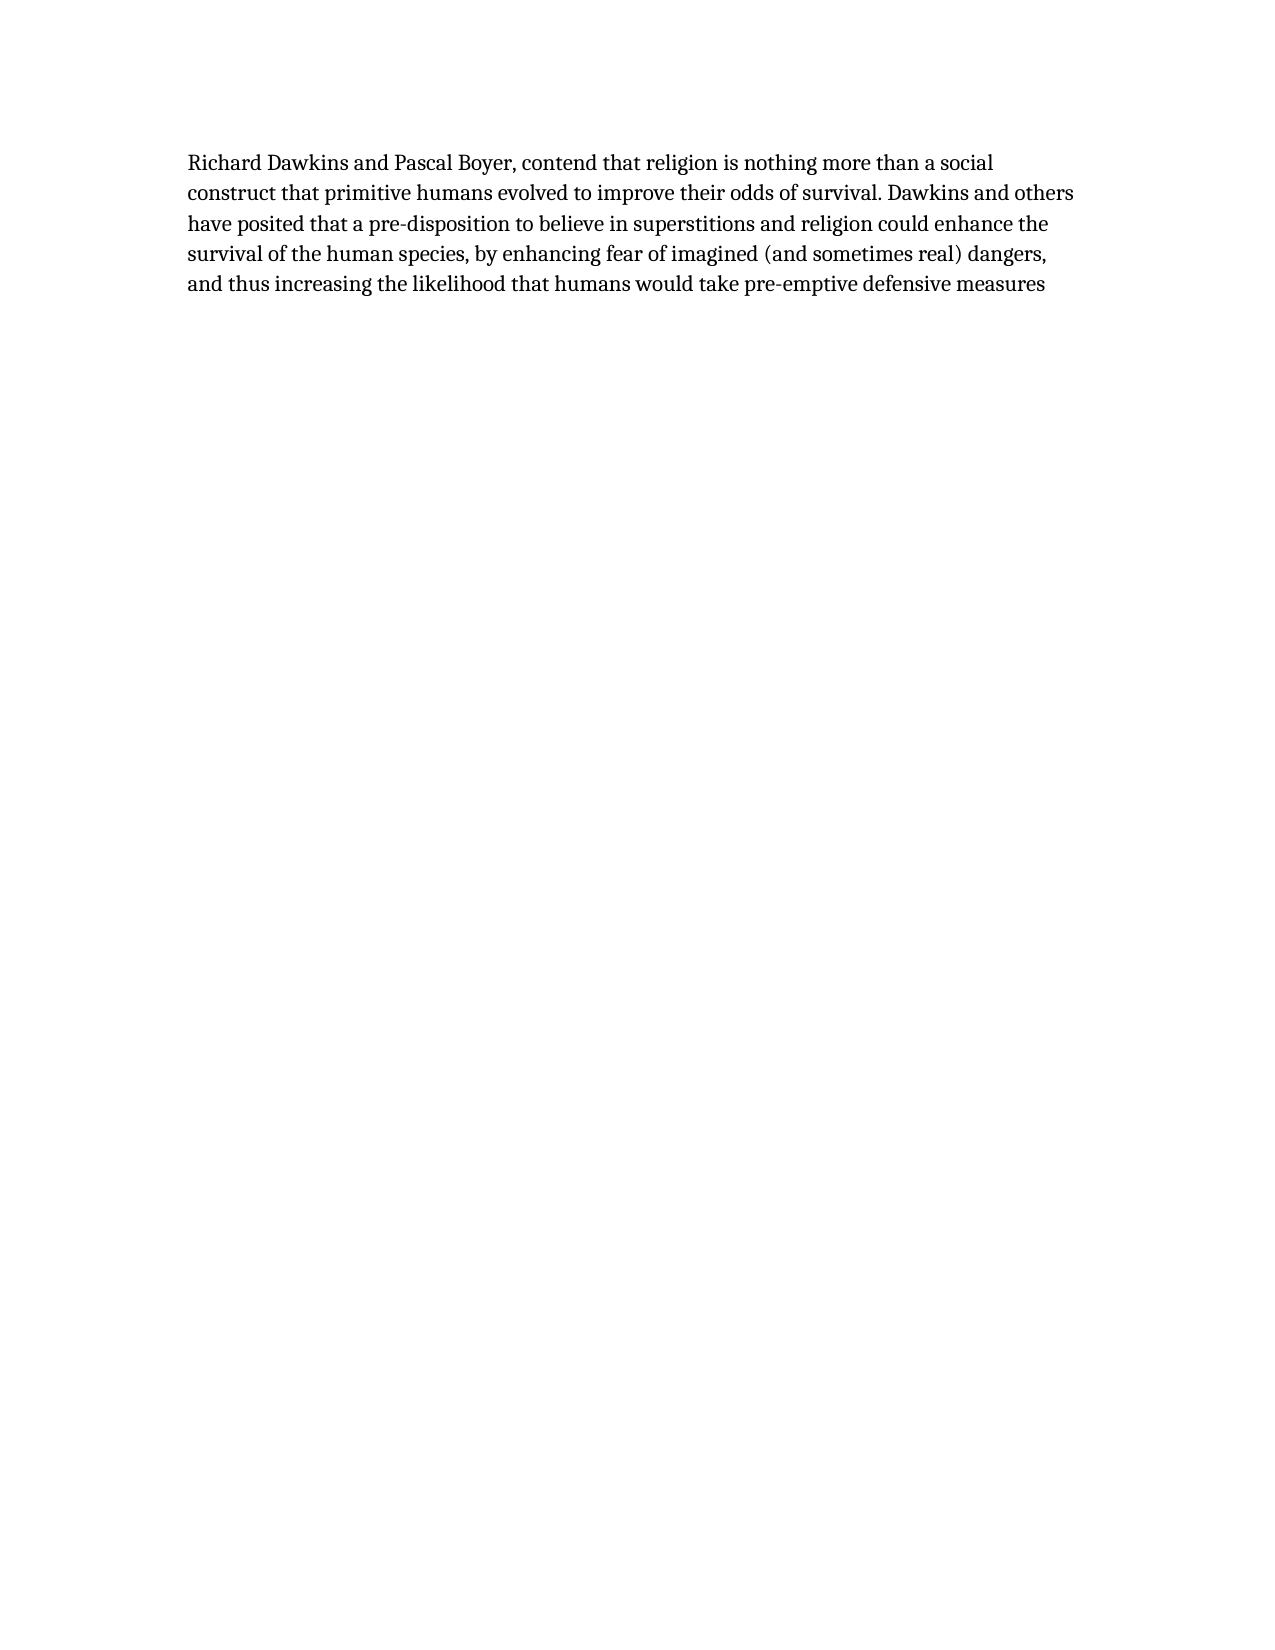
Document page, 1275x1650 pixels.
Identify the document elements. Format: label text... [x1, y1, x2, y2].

text Richard Dawkins and Pascal Boyer, contend that religion is nothing more than a social construct that primitive humans evolved to improve their odds of survival. Dawkins and others have posited that a pre-disposition to believe in superstitions and religion could enhance the survival of the human species, by enhancing fear of imagined (and sometimes real) dangers, and thus increasing the likelihood that humans would take pre-emptive defensive measures [187, 150, 1087, 297]
